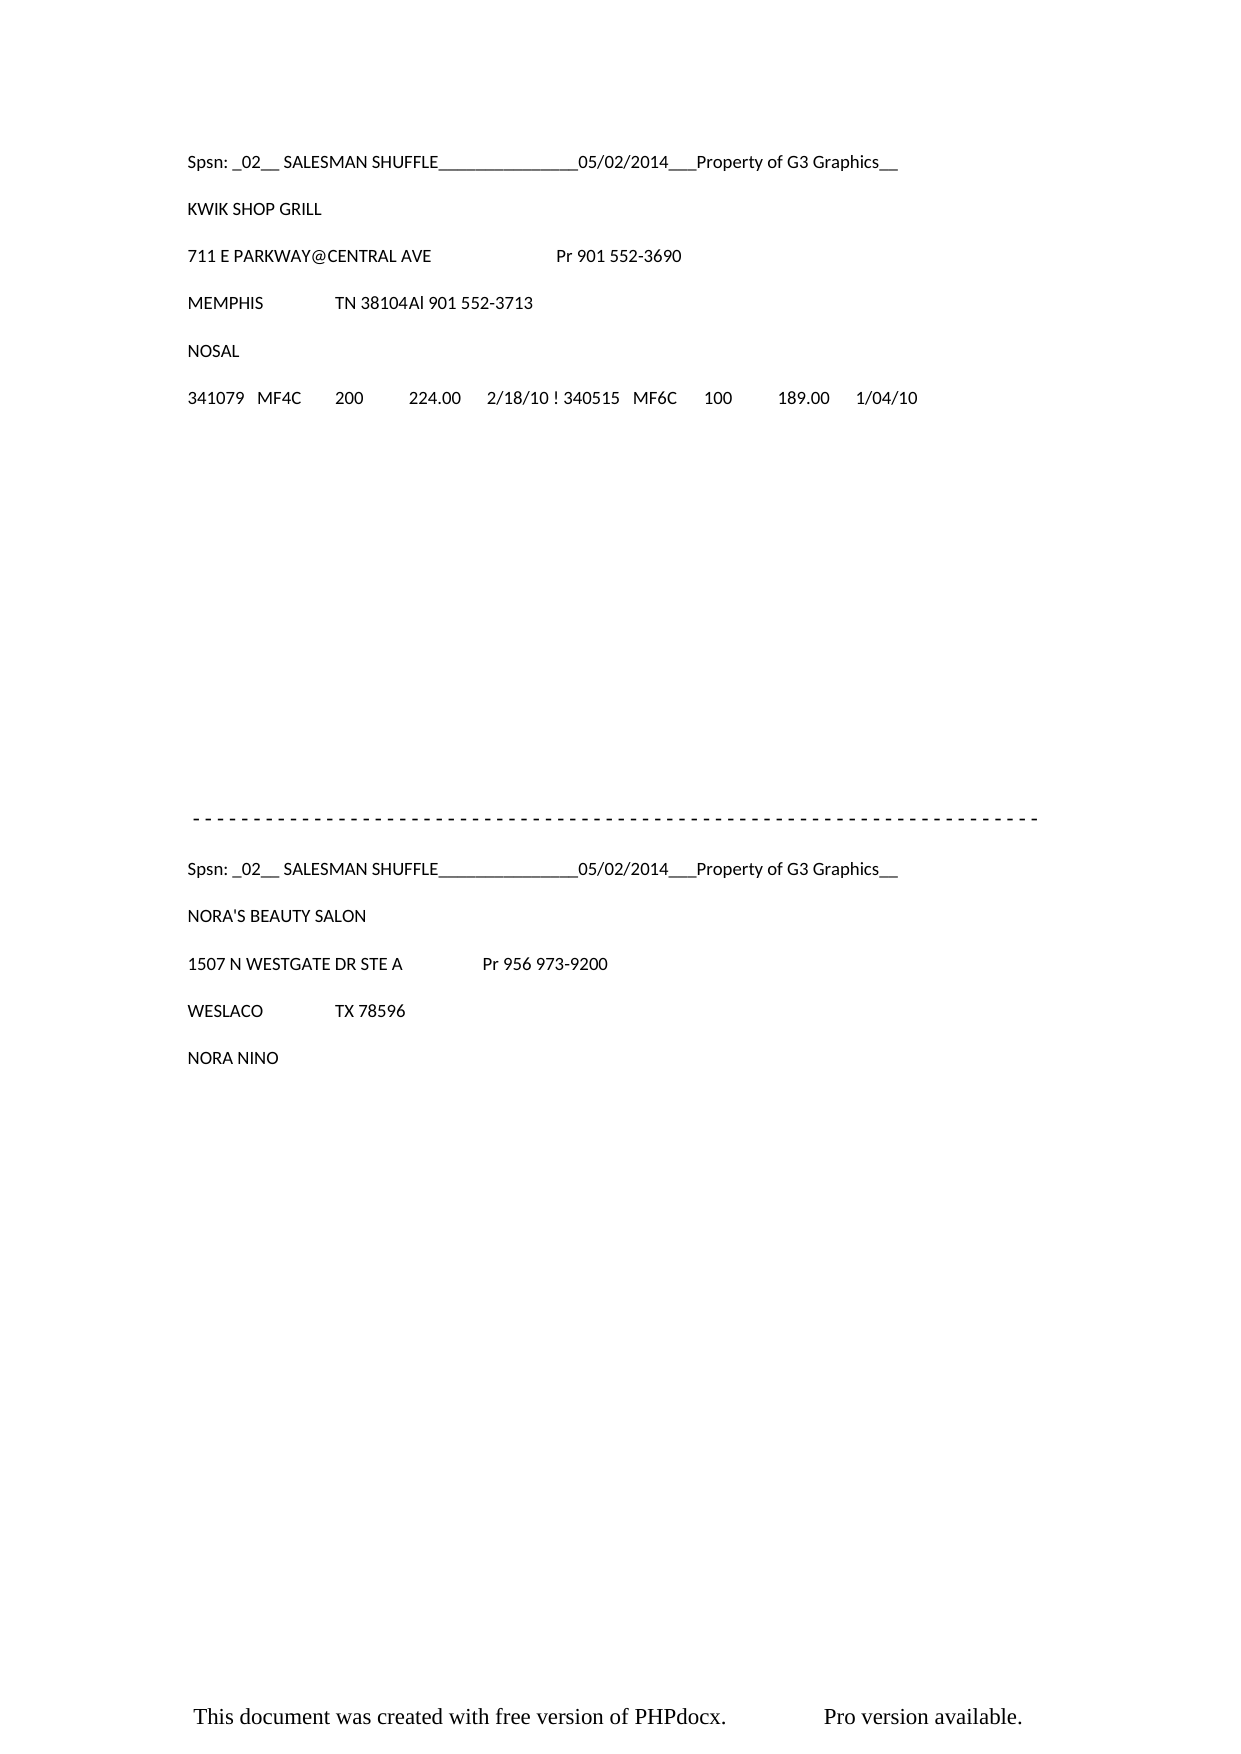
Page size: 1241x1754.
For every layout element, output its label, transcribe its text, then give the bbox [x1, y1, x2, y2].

text KWIK SHOP GRILL [187, 197, 1053, 220]
text NORA'S BEAUTY SALON [187, 904, 1053, 927]
text NOSAL [187, 339, 1053, 362]
text MEMPHIS TN 38104 Al 901 552-3713 [187, 292, 1053, 314]
text Spsn: _02__ SALESMAN SHUFFLE_______________05/02/2014___Property of G3 Graphics__ [187, 150, 1053, 173]
text 1507 N WESTGATE DR STE A Pr 956 973-9200 [187, 952, 1053, 974]
text WESLACO TX 78596 [187, 999, 1053, 1022]
text NORA NINO [187, 1046, 1053, 1069]
text 711 E PARKWAY@CENTRAL AVE Pr 901 552-3690 [187, 244, 1053, 267]
text 341079 MF4C 200 224.00 2/18/10 ! 340515 MF6C 100 189.00 1/04/10 [187, 386, 1053, 409]
text - - - - - - - - - - - - - - - - - - - - - - - - - - - - - - - - - - - - - - - - - - - - - - - - - - - - - - - - - - - - - - - - - - - - - - [187, 804, 1053, 832]
text Spsn: _02__ SALESMAN SHUFFLE_______________05/02/2014___Property of G3 Graphics__ [187, 857, 1053, 880]
